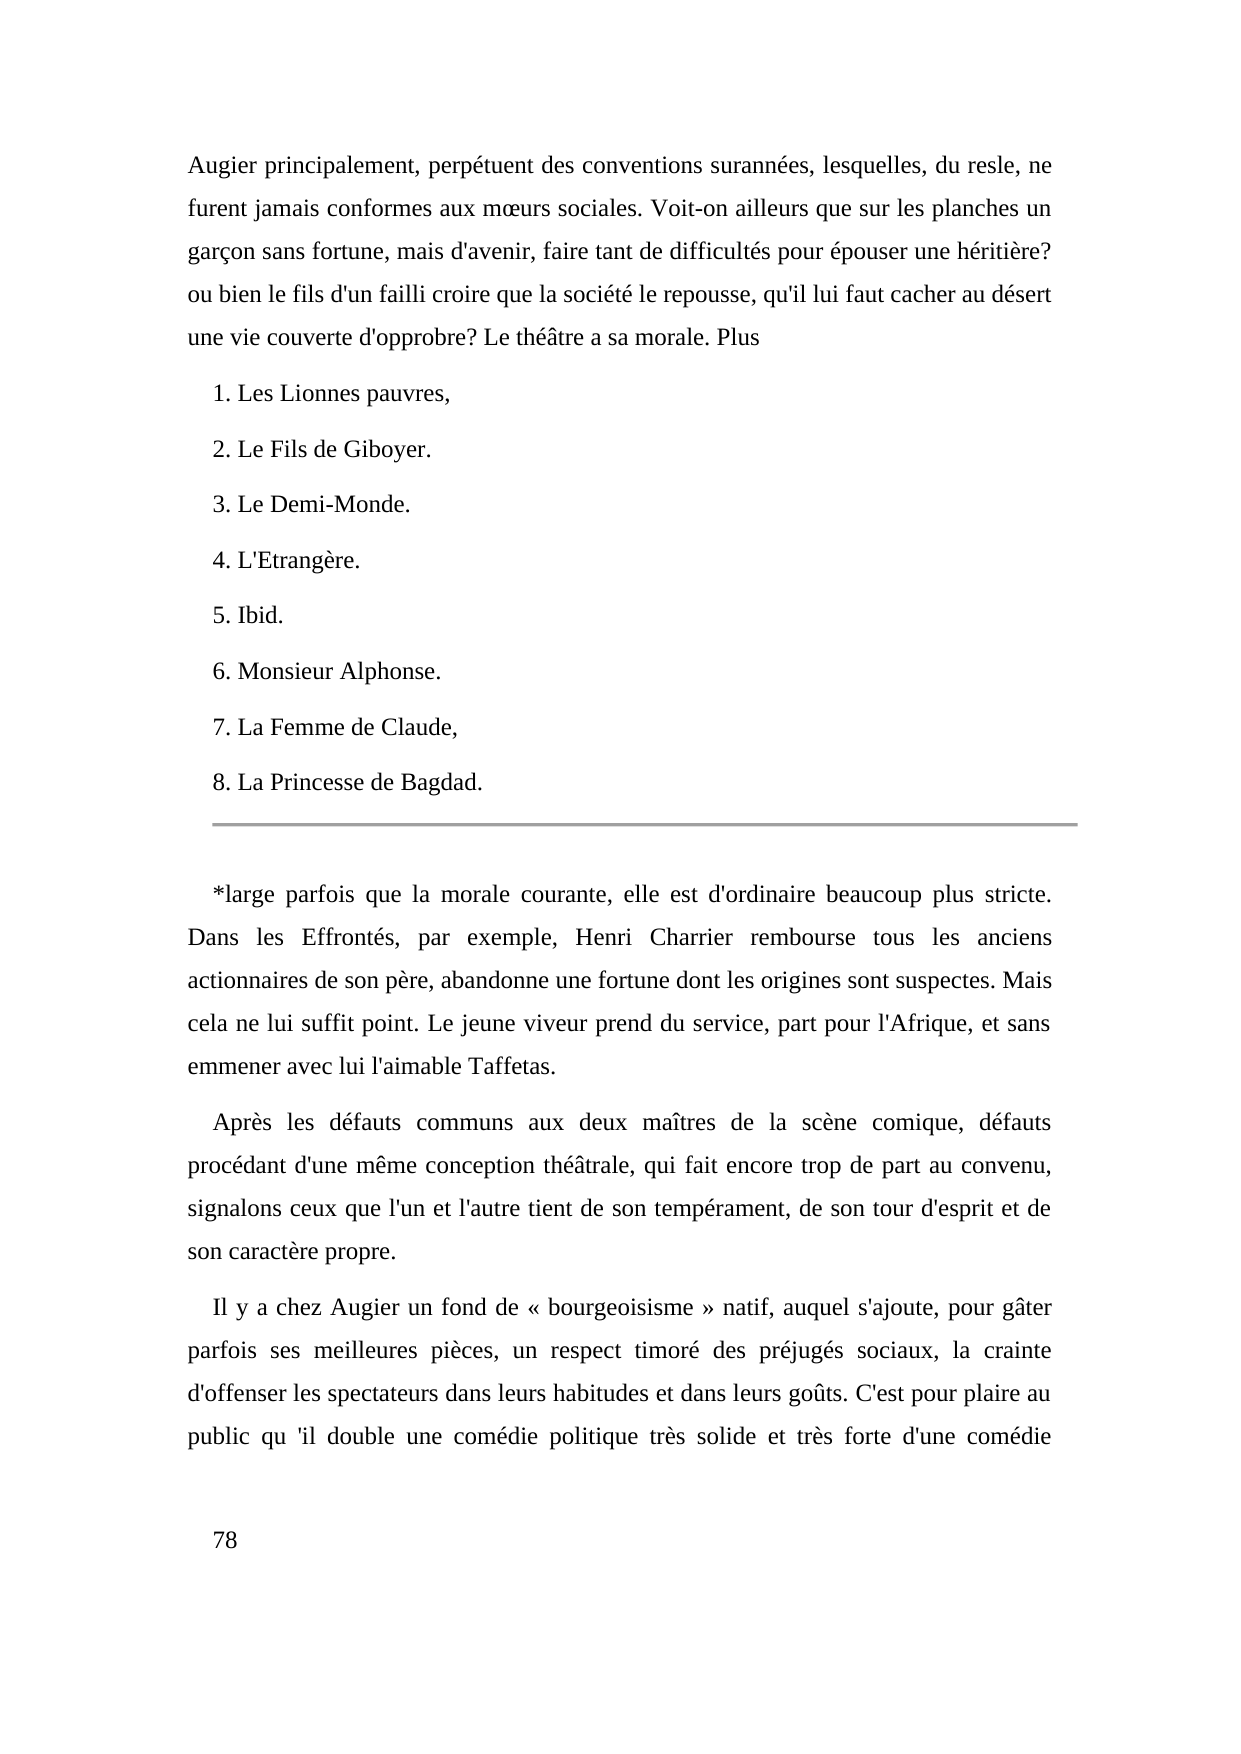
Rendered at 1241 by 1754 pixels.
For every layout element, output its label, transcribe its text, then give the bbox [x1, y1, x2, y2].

text 3. Le Demi-Monde. [187, 489, 1053, 518]
text 7. La Femme de Claude, [187, 712, 1053, 741]
text 2. Le Fils de Giboyer. [187, 434, 1053, 462]
text 8. La Princesse de Bagdad. [187, 767, 1053, 796]
text 6. Monsieur Alphonse. [187, 656, 1053, 685]
text Après les défauts communs aux deux maîtres de la scène comique, défauts procédant d'une même conception théâtrale, qui fait encore trop de part au convenu, signalons ceux que l'un et l'autre tient de son tempérament, de son tour d'esprit et de son caractère propre. [187, 1107, 1053, 1265]
text 4. L'Etrangère. [187, 545, 1053, 574]
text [187, 150, 1053, 351]
text 1. Les Lionnes pauvres, [187, 378, 1053, 407]
text *large parfois que la morale courante, elle est d'ordinaire beaucoup plus stricte. Dans les Effrontés, par exemple, Henri Charrier rembourse tous les anciens actionnaires de son père, abandonne une fortune dont les origines sont suspectes. Mais cela ne lui suffit point. Le jeune viveur prend du service, part pour l'Afrique, et sans emmener avec lui l'aimable Taffetas. [187, 879, 1053, 1080]
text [187, 1292, 1053, 1450]
text 5. Ibid. [187, 601, 1053, 629]
